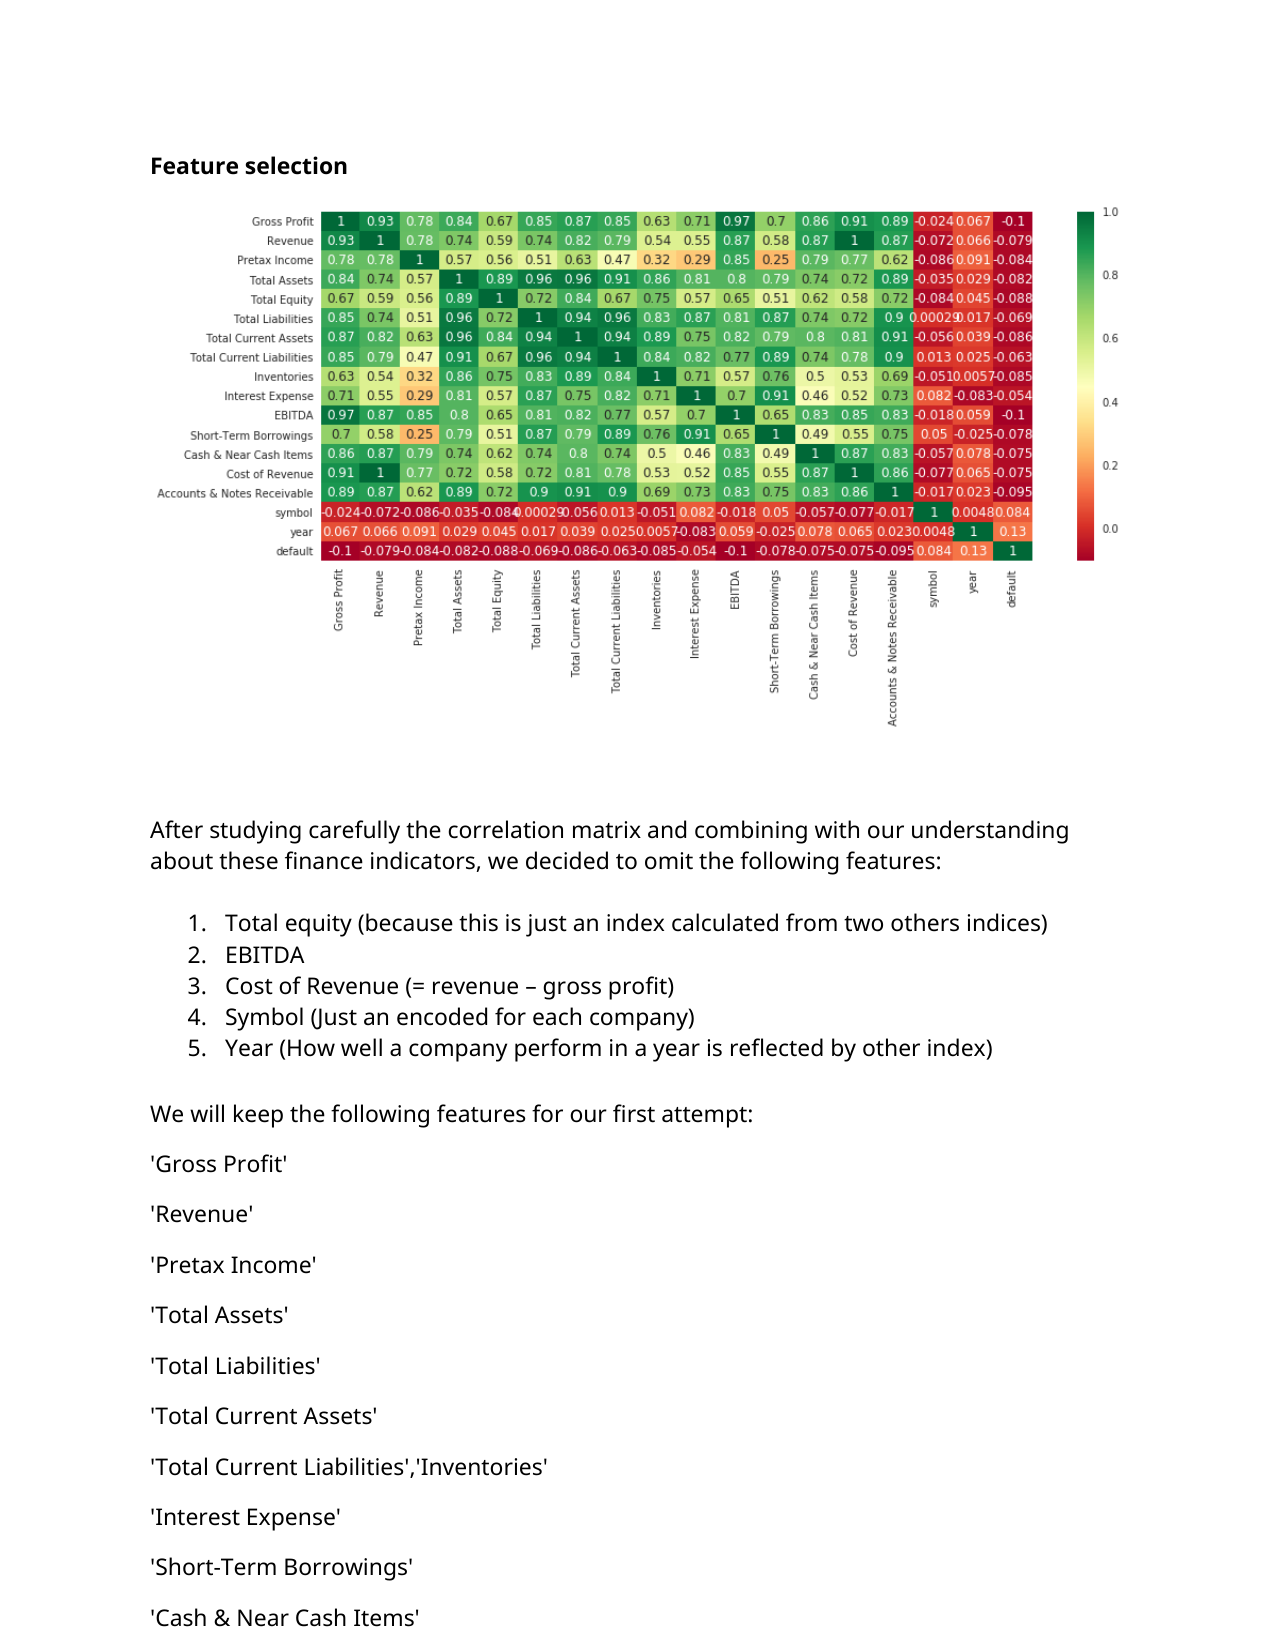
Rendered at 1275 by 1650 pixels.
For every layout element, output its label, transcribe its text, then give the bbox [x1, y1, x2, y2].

text 'Revenue' [150, 1198, 1125, 1230]
text 'Short-Term Borrowings' [150, 1551, 1125, 1583]
text 'Total Liabilities' [150, 1350, 1125, 1381]
text 'Total Current Assets' [150, 1400, 1125, 1431]
text After studying carefully the correlation matrix and combining with our understanding about these finance indicators, we decided to omit the following features: [150, 813, 1125, 876]
text 'Total Assets' [150, 1299, 1125, 1331]
text 'Cash & Near Cash Items' [150, 1602, 1125, 1633]
list Year (How well a company perform in a year is reflected by other index) [187, 1032, 1125, 1063]
text We will keep the following features for our first attempt: [150, 1098, 1125, 1129]
list Symbol (Just an encoded for each company) [187, 1001, 1125, 1032]
text 'Gross Profit' [150, 1148, 1125, 1179]
list Cost of Revenue (= revenue – gross profit) [187, 970, 1125, 1001]
list EBITDA [187, 938, 1125, 970]
text 'Pretax Income' [150, 1249, 1125, 1280]
picture [150, 200, 1125, 733]
list Total equity (because this is just an index calculated from two others indices) [187, 907, 1125, 938]
text 'Total Current Liabilities','Inventories' [150, 1451, 1125, 1482]
text Feature selection [150, 150, 1125, 181]
text 'Interest Expense' [150, 1501, 1125, 1532]
